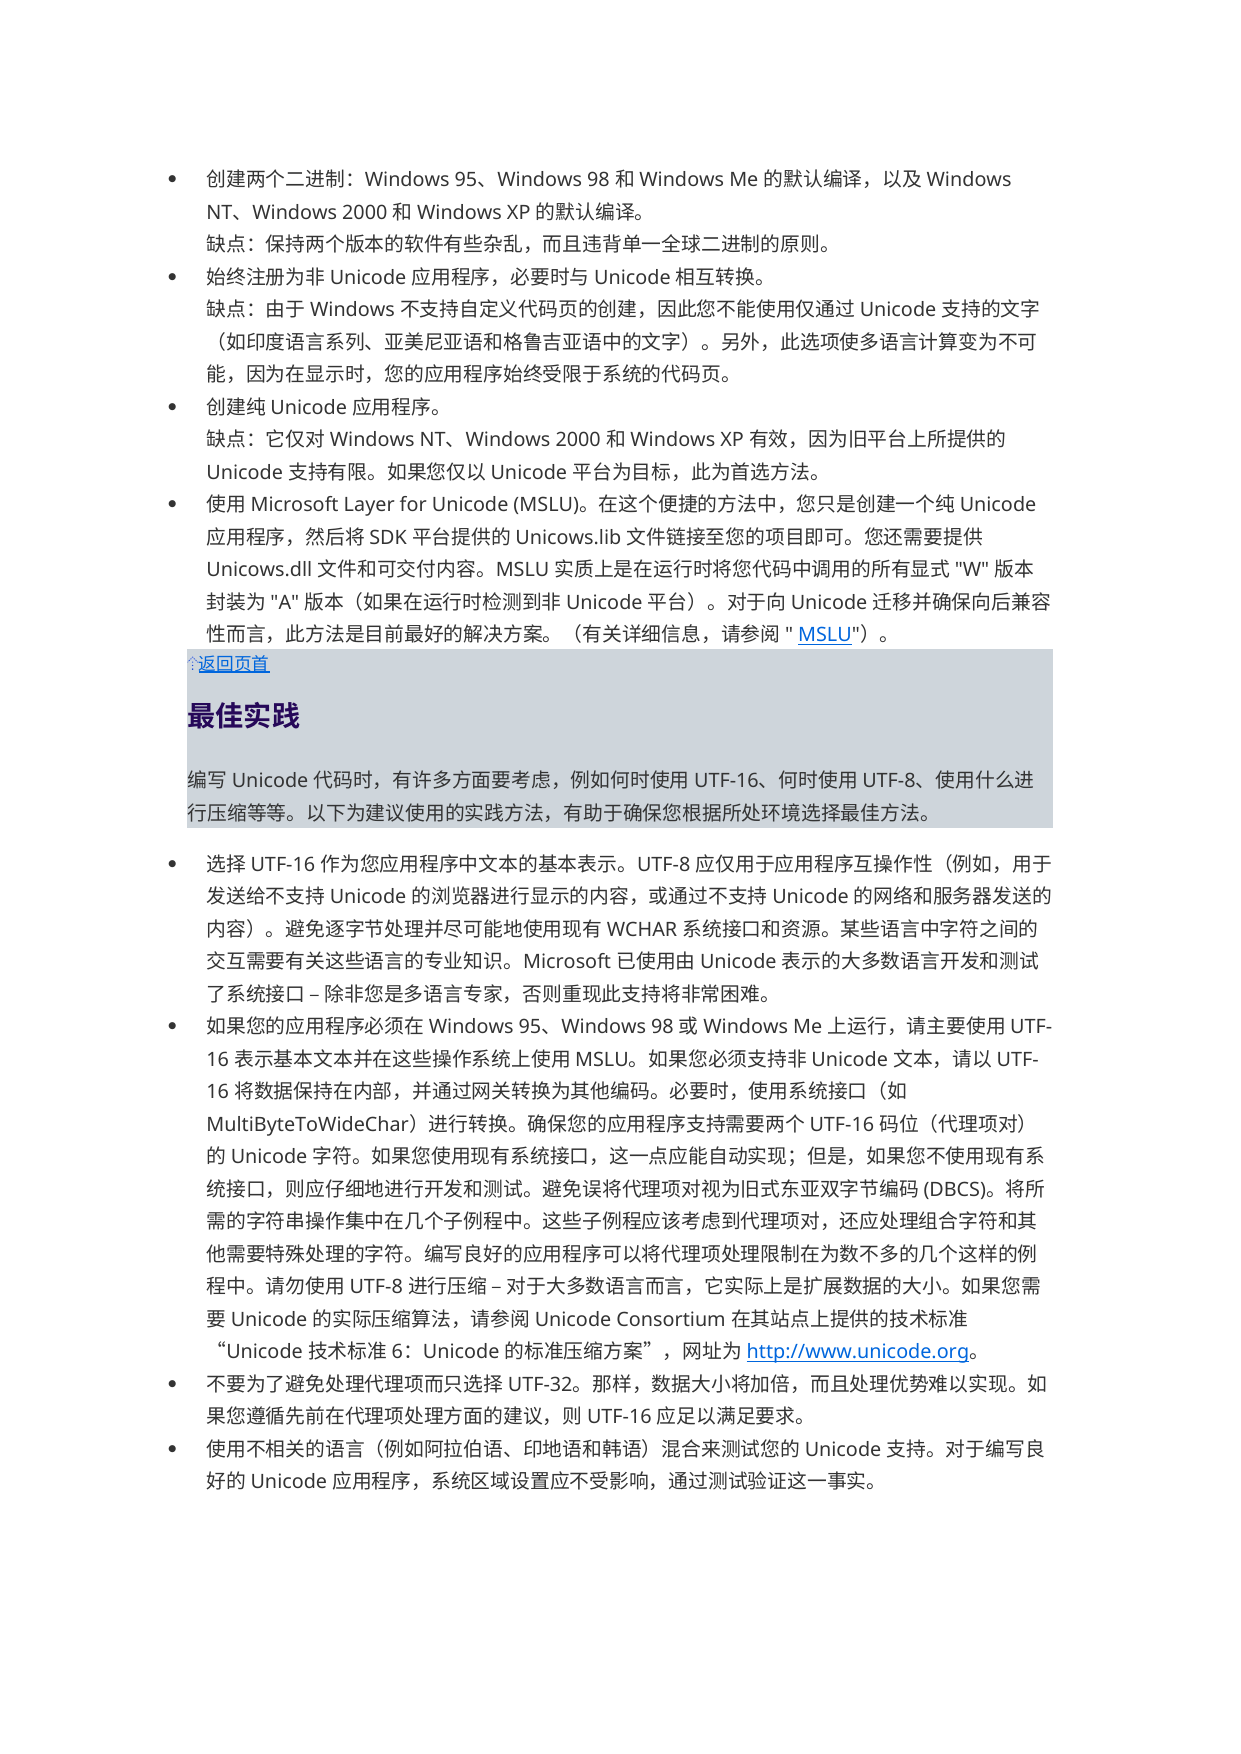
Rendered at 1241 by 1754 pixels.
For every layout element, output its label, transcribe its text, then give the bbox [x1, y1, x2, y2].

list 选择 UTF-16 作为您应用程序中文本的基本表示。UTF-8 应仅用于应用程序互操作性（例如，用于发送给不支持 Unicode 的浏览器进行显示的内容，或通过不支持 Unicode 的网络和服务器发送的内容）。避免逐字节处理并尽可能地使用现有 WCHAR 系统接口和资源。某些语言中字符之间的交互需要有关这些语言的专业知识。Microsoft 已使用由 Unicode 表示的大多数语言开发和测试了系统接口 – 除非您是多语言专家，否则重现此支持将非常困难。 [169, 846, 1053, 1009]
list 使用不相关的语言（例如阿拉伯语、印地语和韩语）混合来测试您的 Unicode 支持。对于编写良好的 Unicode 应用程序，系统区域设置应不受影响，通过测试验证这一事实。 [169, 1431, 1053, 1496]
text 最佳实践 [187, 682, 1053, 747]
list 始终注册为非 Unicode 应用程序，必要时与 Unicode 相互转换。 缺点：由于 Windows 不支持自定义代码页的创建，因此您不能使用仅通过 Unicode 支持的文字（如印度语言系列、亚美尼亚语和格鲁吉亚语中的文字）。另外，此选项使多语言计算变为不可能，因为在显示时，您的应用程序始终受限于系统的代码页。 [169, 259, 1053, 389]
list 不要为了避免处理代理项而只选择 UTF-32。那样，数据大小将加倍，而且处理优势难以实现。如果您遵循先前在代理项处理方面的建议，则 UTF-16 应足以满足要求。 [169, 1366, 1053, 1431]
list 使用 Microsoft Layer for Unicode (MSLU)。在这个便捷的方法中，您只是创建一个纯 Unicode 应用程序，然后将 SDK 平台提供的 Unicows.lib 文件链接至您的项目即可。您还需要提供 Unicows.dll 文件和可交付内容。MSLU 实质上是在运行时将您代码中调用的所有显式 "W" 版本封装为 "A" 版本（如果在运行时检测到非 Unicode 平台）。对于向 Unicode 迁移并确保向后兼容性而言，此方法是目前最好的解决方案。（有关详细信息，请参阅 " MSLU"）。 [169, 487, 1053, 649]
list 如果您的应用程序必须在 Windows 95、Windows 98 或 Windows Me 上运行，请主要使用 UTF-16 表示基本文本并在这些操作系统上使用 MSLU。如果您必须支持非 Unicode 文本，请以 UTF-16 将数据保持在内部，并通过网关转换为其他编码。必要时，使用系统接口（如 MultiByteToWideChar）进行转换。确保您的应用程序支持需要两个 UTF-16 码位（代理项对）的 Unicode 字符。如果您使用现有系统接口，这一点应能自动实现；但是，如果您不使用现有系统接口，则应仔细地进行开发和测试。避免误将代理项对视为旧式东亚双字节编码 (DBCS)。将所需的字符串操作集中在几个子例程中。这些子例程应该考虑到代理项对，还应处理组合字符和其他需要特殊处理的字符。编写良好的应用程序可以将代理项处理限制在为数不多的几个这样的例程中。请勿使用 UTF-8 进行压缩 – 对于大多数语言而言，它实际上是扩展数据的大小。如果您需要 Unicode 的实际压缩算法，请参阅 Unicode Consortium 在其站点上提供的技术标准“Unicode 技术标准 6：Unicode 的标准压缩方案”，网址为 http://www.unicode.org。 [169, 1009, 1053, 1366]
text 编写 Unicode 代码时，有许多方面要考虑，例如何时使用 UTF-16、何时使用 UTF-8、使用什么进行压缩等等。以下为建议使用的实践方法，有助于确保您根据所处环境选择最佳方法。 [187, 763, 1053, 828]
text 返回页首 [187, 649, 1053, 682]
picture [187, 656, 199, 670]
list 创建纯 Unicode 应用程序。 缺点：它仅对 Windows NT、Windows 2000 和 Windows XP 有效，因为旧平台上所提供的 Unicode 支持有限。如果您仅以 Unicode 平台为目标，此为首选方法。 [169, 389, 1053, 487]
list 创建两个二进制：Windows 95、Windows 98 和 Windows Me 的默认编译，以及 Windows NT、Windows 2000 和 Windows XP 的默认编译。 缺点：保持两个版本的软件有些杂乱，而且违背单一全球二进制的原则。 [169, 162, 1053, 259]
